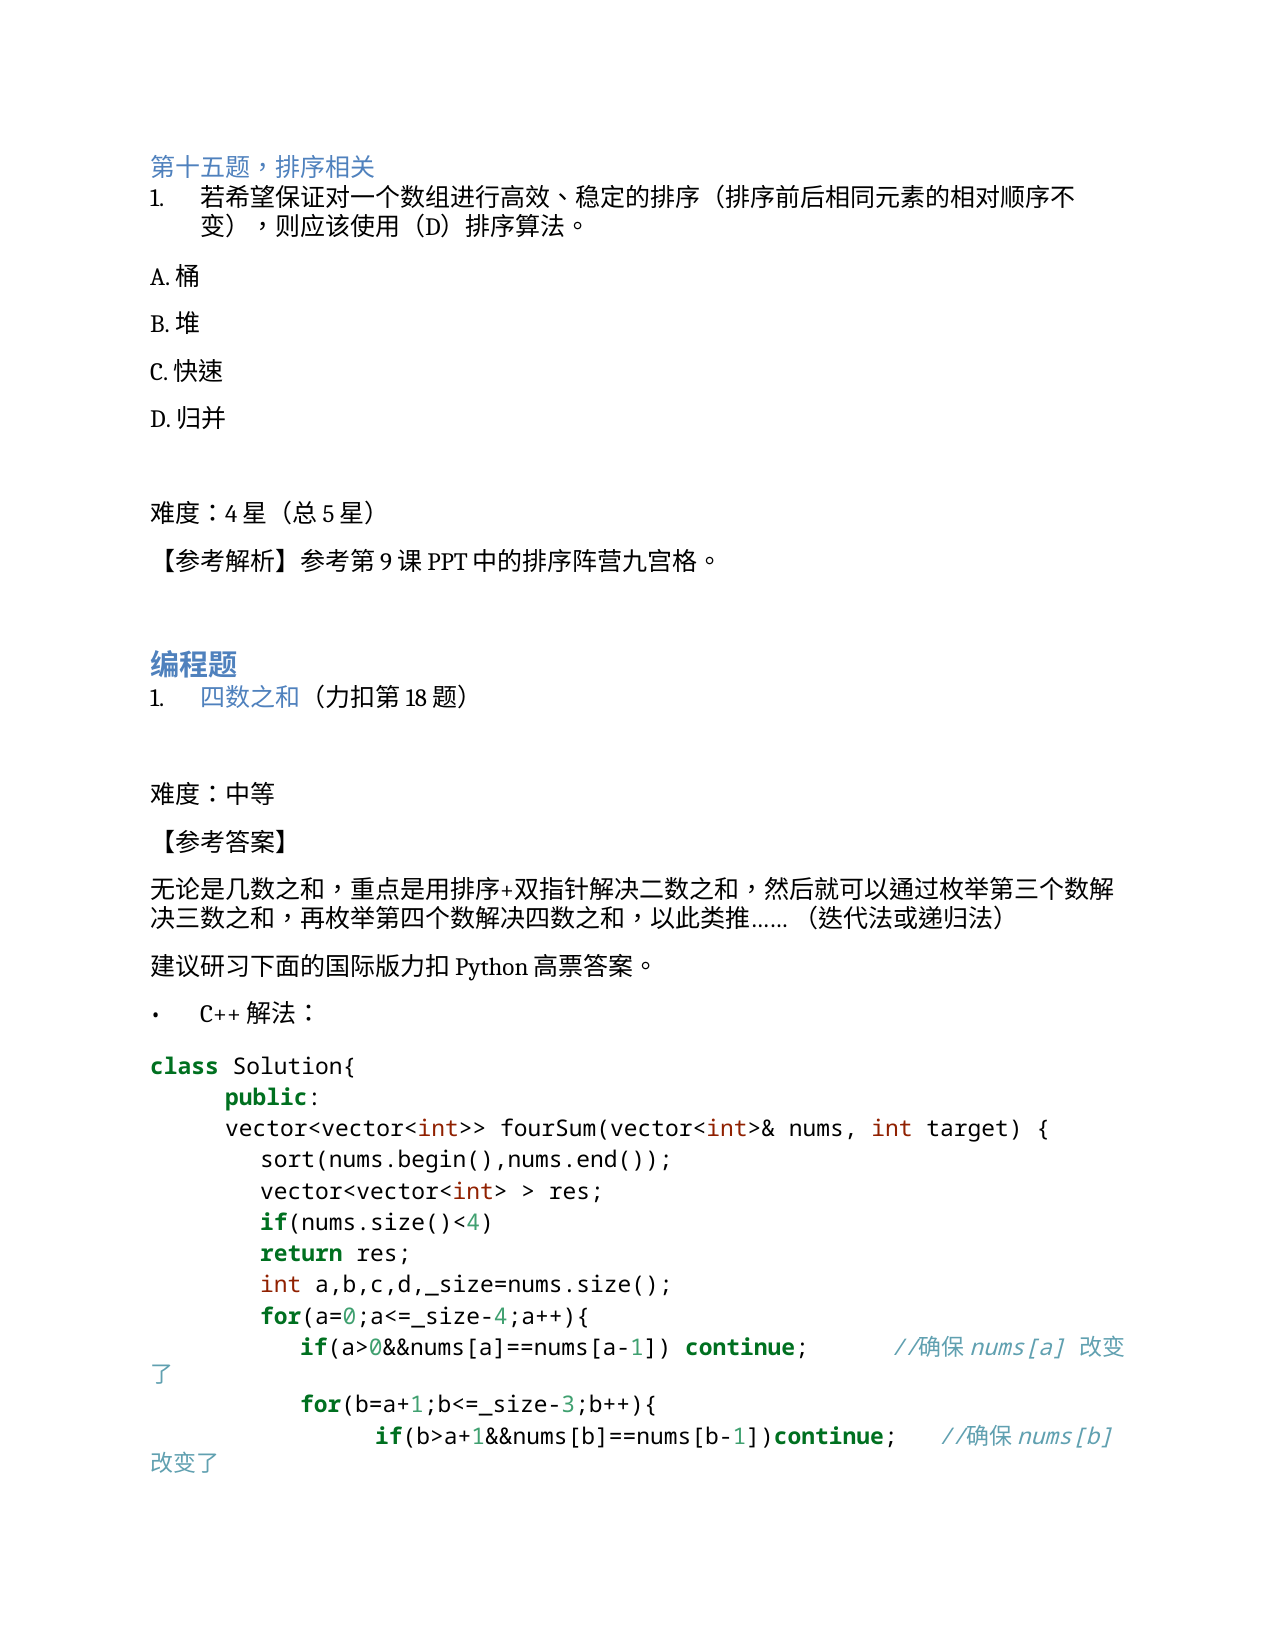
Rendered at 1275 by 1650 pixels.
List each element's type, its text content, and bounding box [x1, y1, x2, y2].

text C. 快速 [150, 357, 1125, 386]
list 若希望保证对一个数组进行高效、稳定的排序（排序前后相同元素的相对顺序不变），则应该使用（D）排序算法。 [150, 184, 1125, 242]
text 【参考解析】参考第9课PPT中的排序阵营九宫格。 [150, 547, 1125, 576]
list 四数之和（力扣第 18 题） [150, 684, 1125, 713]
text 难度：4星（总5星） [150, 500, 1125, 529]
text B. 堆 [150, 310, 1125, 339]
text 无论是几数之和，重点是用排序+双指针解决二数之和，然后就可以通过枚举第三个数解决三数之和，再枚举第四个数解决四数之和，以此类推…… （迭代法或递归法） [150, 876, 1125, 934]
text 难度：中等 [150, 781, 1125, 810]
text 建议研习下面的国际版力扣Python高票答案。 [150, 952, 1125, 981]
text D. 归并 [150, 405, 1125, 434]
subtitle 编程题 [150, 644, 1125, 684]
text 【参考答案】 [150, 829, 1125, 857]
text A. 桶 [150, 262, 1125, 291]
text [150, 1049, 1125, 1477]
list C++ 解法： [150, 1000, 1125, 1029]
subtitle 第十五题，排序相关 [150, 150, 1125, 184]
